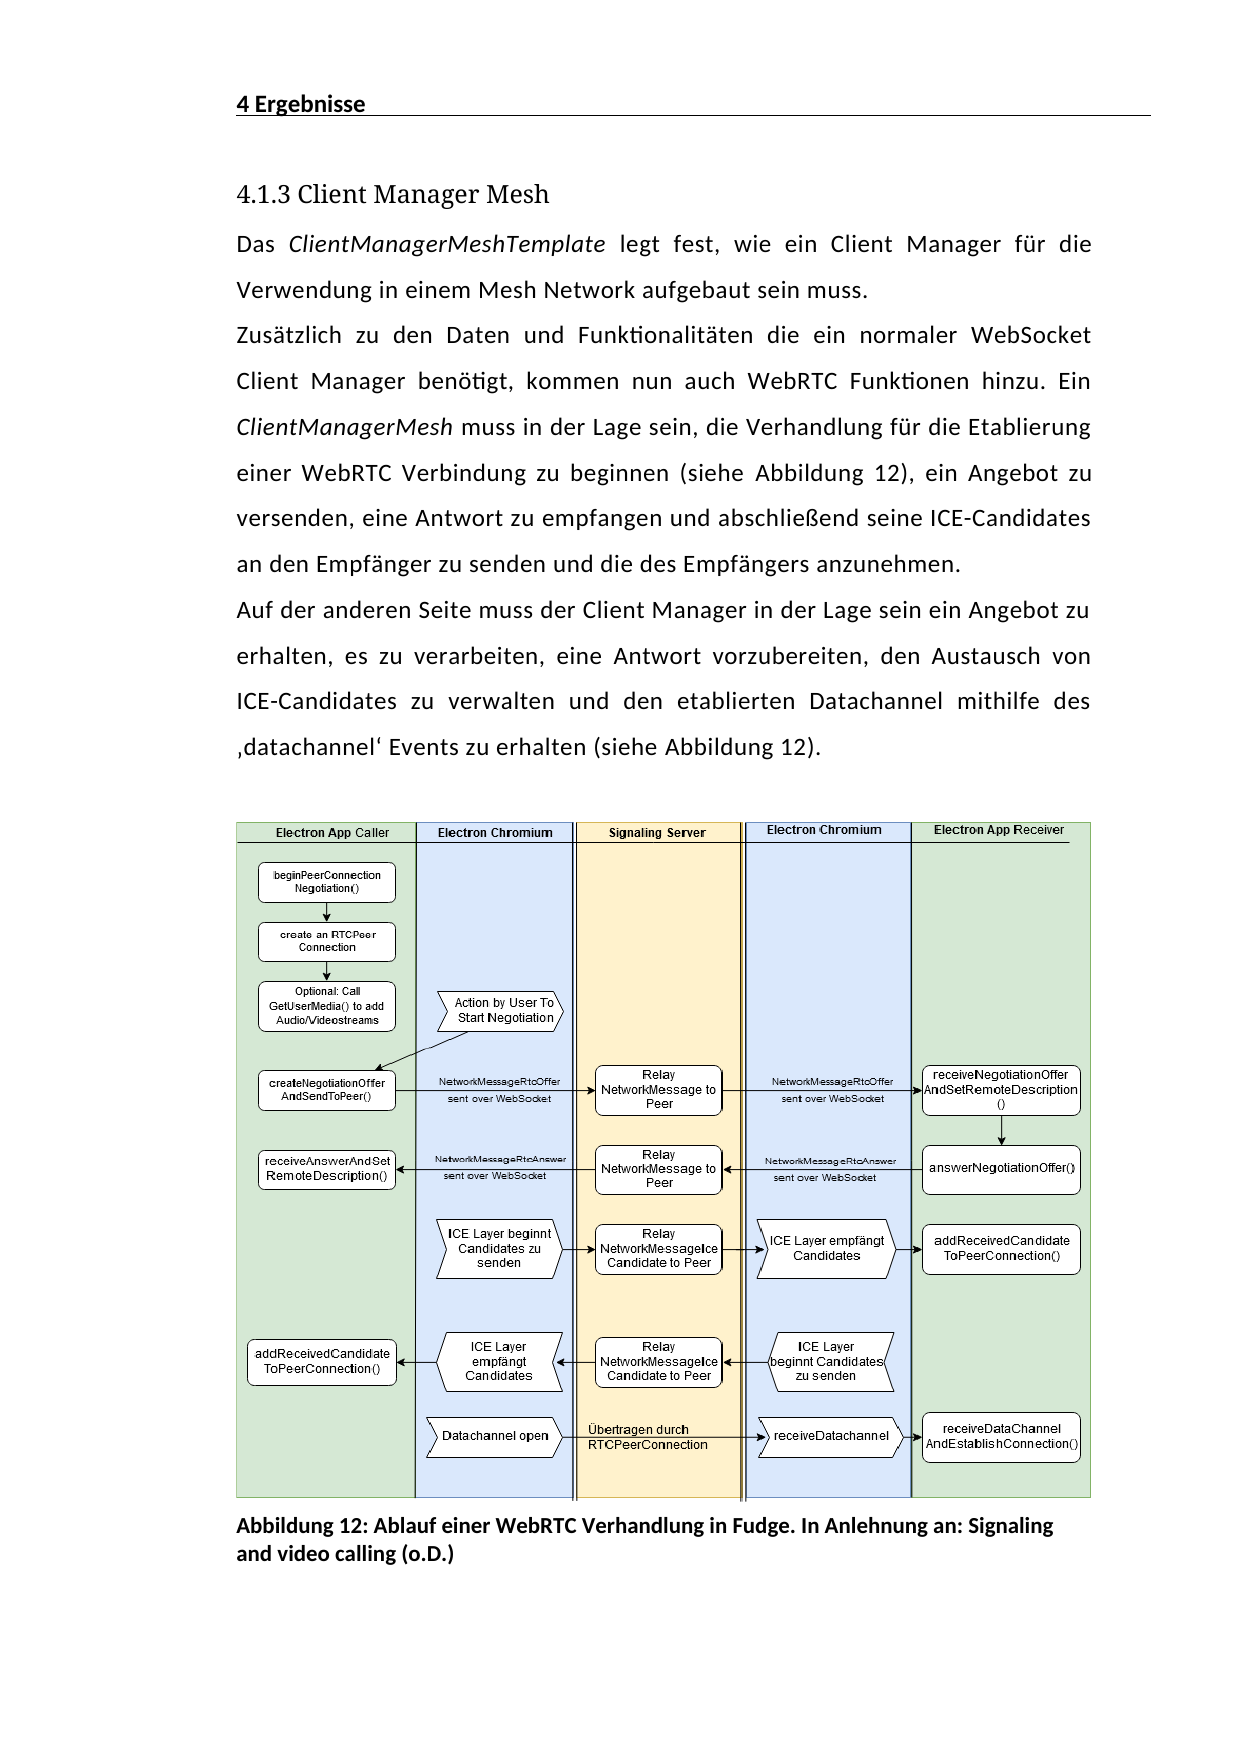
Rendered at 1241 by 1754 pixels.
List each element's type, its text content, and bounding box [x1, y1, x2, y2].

text Das ClientManagerMeshTemplate legt fest, wie ein Client Manager für die Verwendung in einem Mesh Network aufgebaut sein muss. [236, 228, 1092, 304]
text Zusätzlich zu den Daten und Funktionalitäten die ein normaler WebSocket Client Manager benötigt, kommen nun auch WebRTC Funktionen hinzu. Ein ClientManagerMesh muss in der Lage sein, die Verhandlung für die Etablierung einer WebRTC Verbindung zu beginnen (siehe Abbildung 12), ein Angebot zu versenden, eine Antwort zu empfangen und abschließend seine ICE-Candidates an den Empfänger zu senden und die des Empfängers anzunehmen. [236, 320, 1092, 579]
text 4.1.3 Client Manager Mesh [236, 177, 1092, 211]
text Auf der anderen Seite muss der Client Manager in der Lage sein ein Angebot zu erhalten, es zu verarbeiten, eine Antwort vorzubereiten, den Austausch von ICE-Candidates zu verwalten und den etablierten Datachannel mithilfe des ‚datachannel‘ Events zu erhalten (siehe Abbildung 12). [236, 594, 1092, 762]
picture [236, 822, 1093, 1502]
